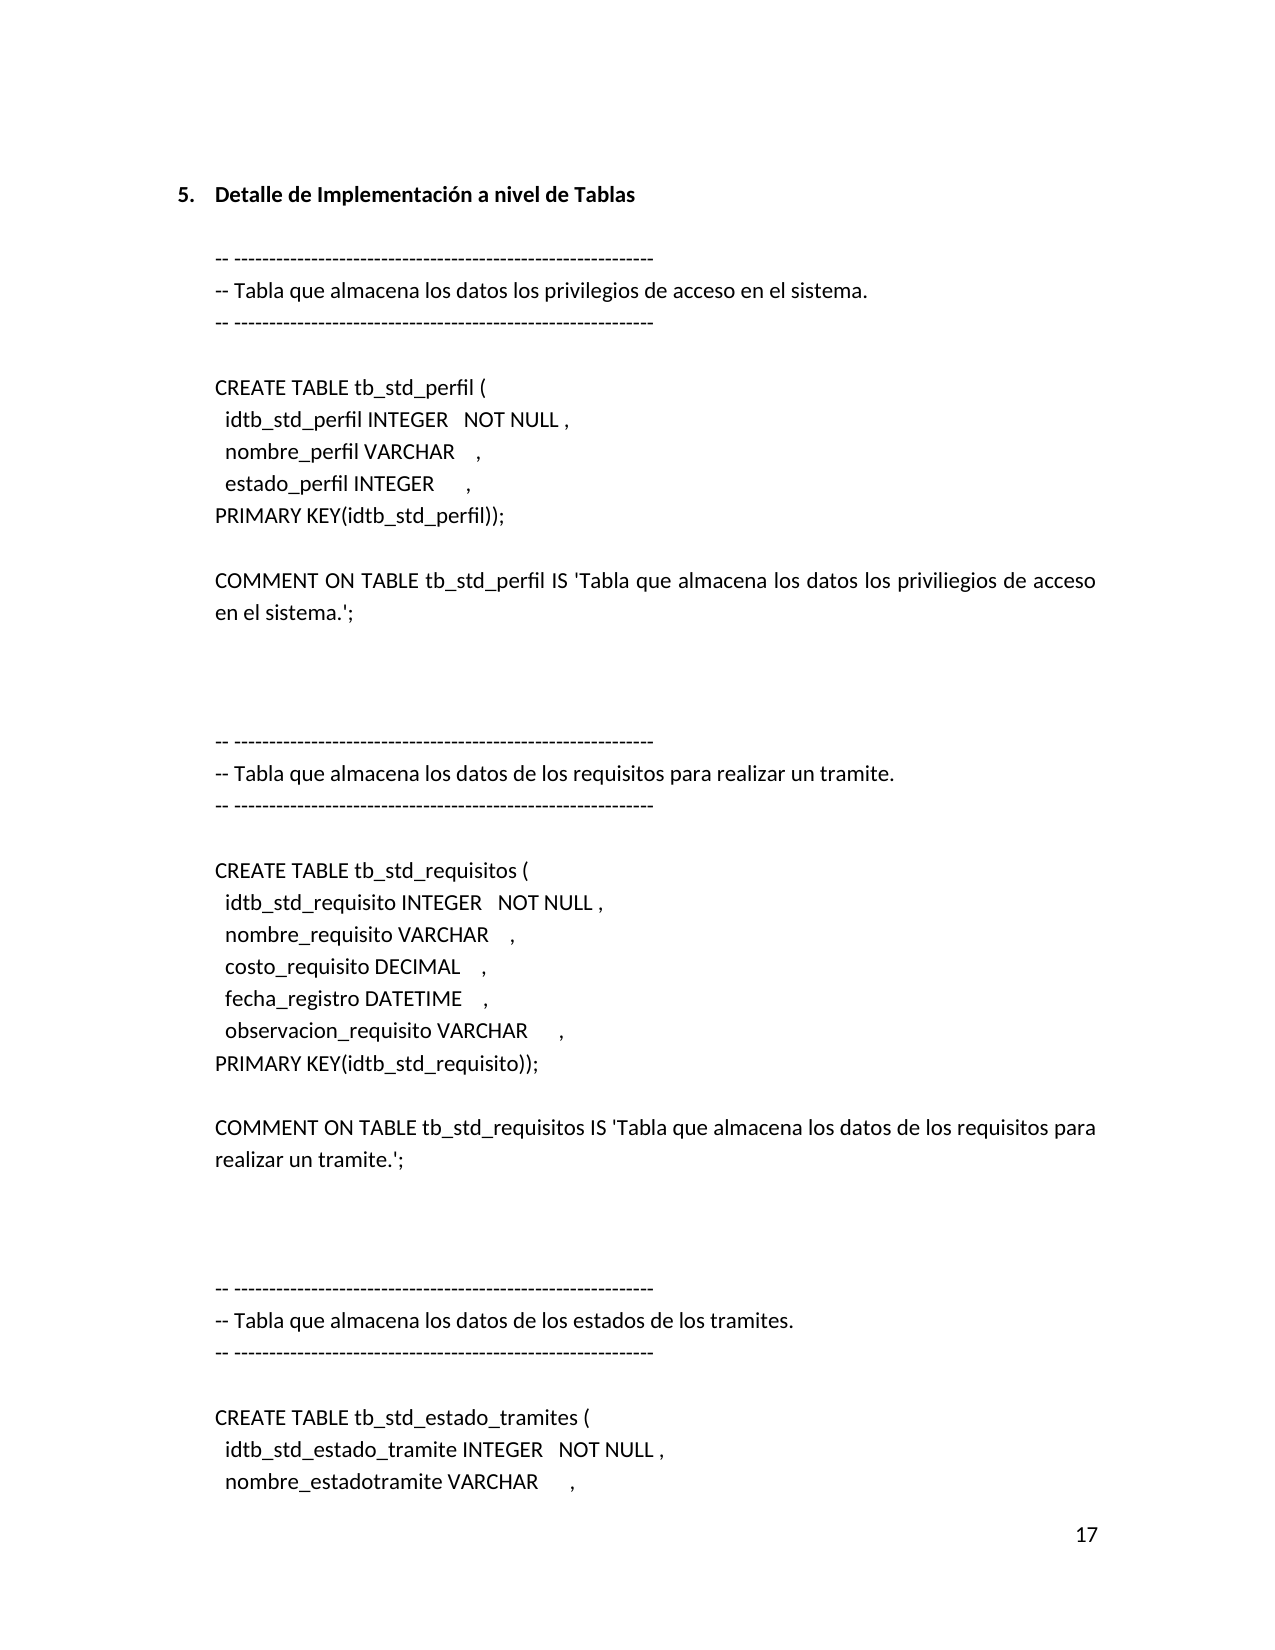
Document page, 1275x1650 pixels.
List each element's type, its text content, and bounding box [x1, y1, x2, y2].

text idtb_std_perfil INTEGER NOT NULL , [215, 405, 1098, 433]
text nombre_requisito VARCHAR , [215, 920, 1098, 948]
text -- ------------------------------------------------------------ [215, 244, 1098, 272]
text nombre_estadotramite VARCHAR , [215, 1467, 1098, 1495]
text COMMENT ON TABLE tb_std_requisitos IS 'Tabla que almacena los datos de los requisitos para realizar un tramite.'; [215, 1113, 1098, 1173]
text -- Tabla que almacena los datos de los estados de los tramites. [215, 1306, 1098, 1334]
text -- ------------------------------------------------------------ [215, 308, 1098, 337]
subtitle Detalle de Implementación a nivel de Tablas [177, 180, 1098, 208]
text costo_requisito DECIMAL , [215, 952, 1098, 980]
text estado_perfil INTEGER , [215, 469, 1098, 497]
text CREATE TABLE tb_std_estado_tramites ( [215, 1403, 1098, 1431]
text -- Tabla que almacena los datos de los requisitos para realizar un tramite. [215, 759, 1098, 787]
text PRIMARY KEY(idtb_std_requisito)); [215, 1049, 1098, 1077]
text CREATE TABLE tb_std_perfil ( [215, 373, 1098, 401]
text -- ------------------------------------------------------------ [215, 727, 1098, 755]
text COMMENT ON TABLE tb_std_perfil IS 'Tabla que almacena los datos los priviliegios de acceso en el sistema.'; [215, 566, 1098, 626]
text -- Tabla que almacena los datos los privilegios de acceso en el sistema. [215, 276, 1098, 304]
text nombre_perfil VARCHAR , [215, 437, 1098, 465]
text fecha_registro DATETIME , [215, 984, 1098, 1012]
text CREATE TABLE tb_std_requisitos ( [215, 856, 1098, 884]
text -- ------------------------------------------------------------ [215, 1274, 1098, 1302]
text PRIMARY KEY(idtb_std_perfil)); [215, 502, 1098, 530]
text idtb_std_estado_tramite INTEGER NOT NULL , [215, 1435, 1098, 1463]
text -- ------------------------------------------------------------ [215, 791, 1098, 819]
text observacion_requisito VARCHAR , [215, 1017, 1098, 1045]
text -- ------------------------------------------------------------ [215, 1338, 1098, 1367]
text idtb_std_requisito INTEGER NOT NULL , [215, 888, 1098, 916]
